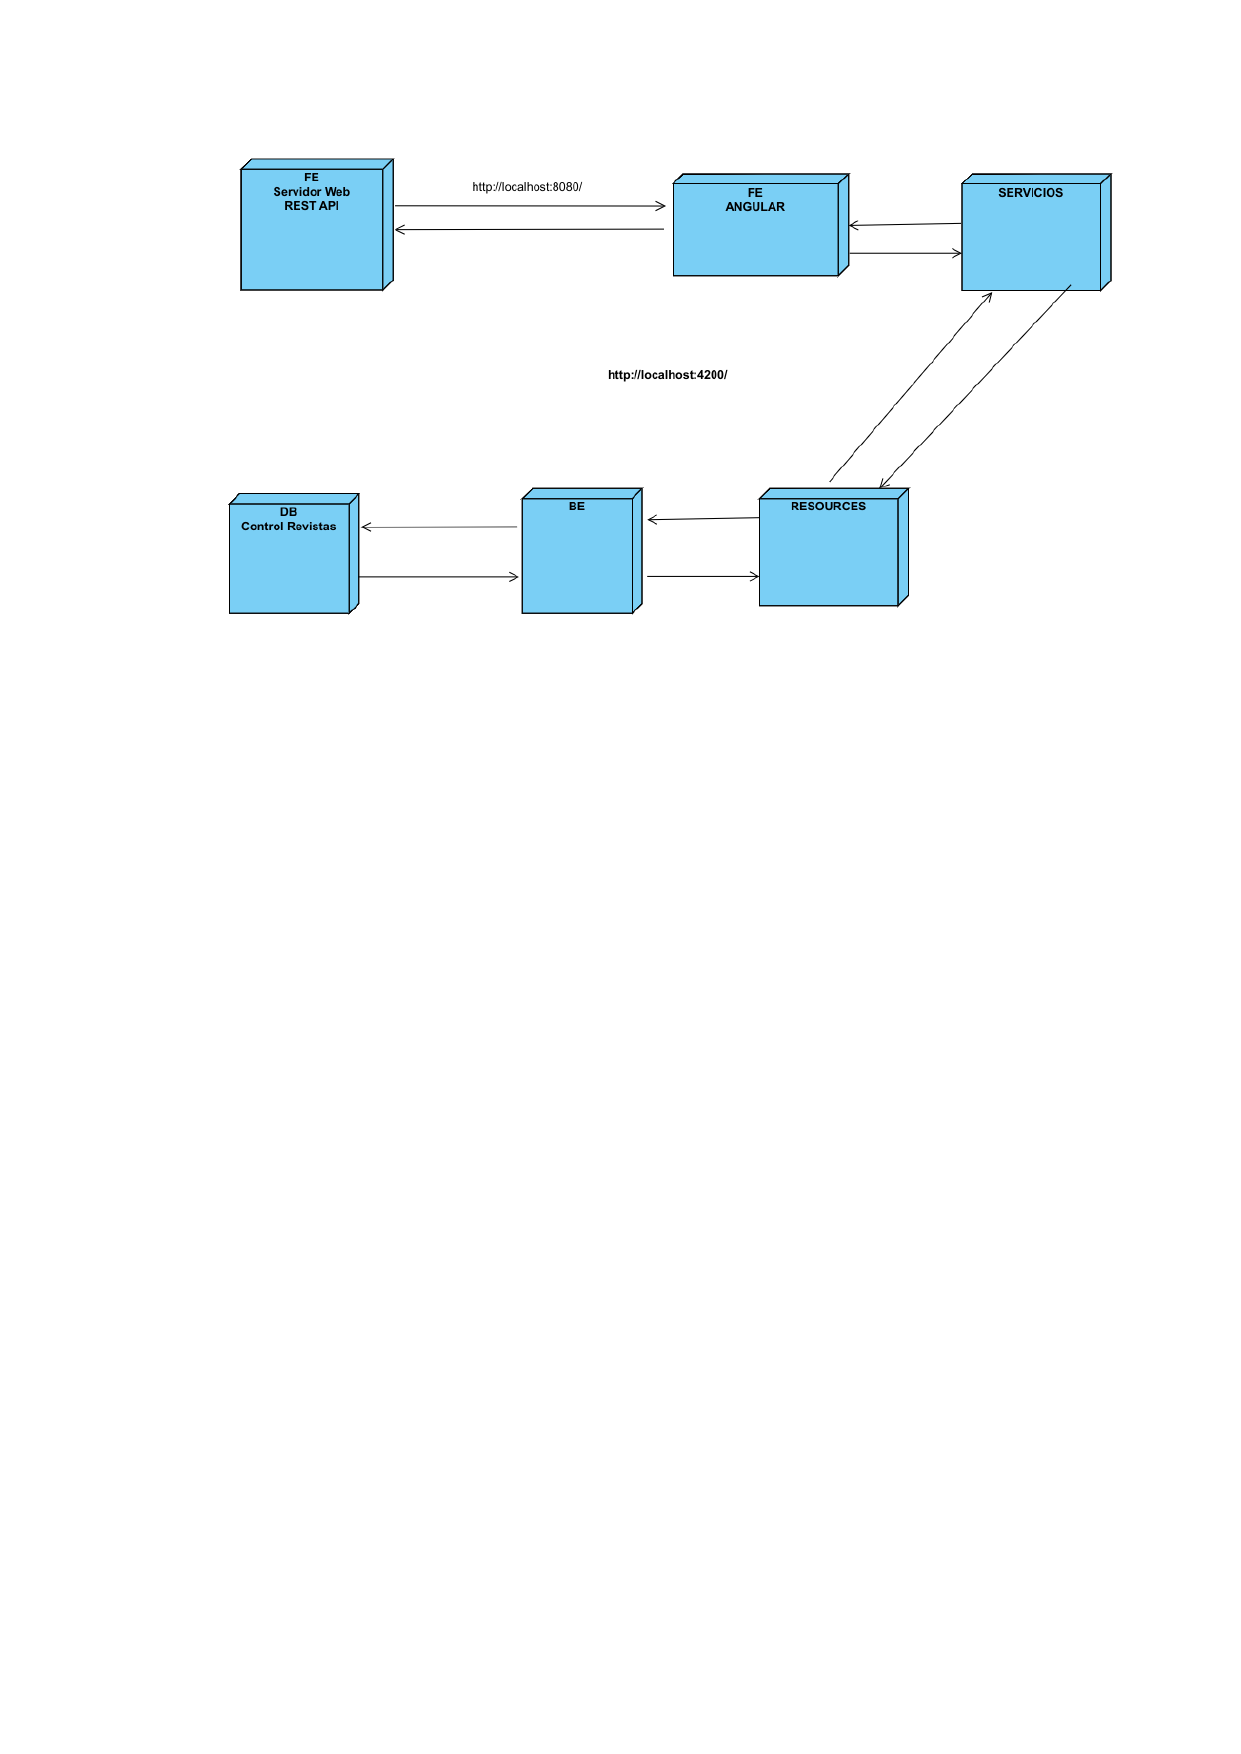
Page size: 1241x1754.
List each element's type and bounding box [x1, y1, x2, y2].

picture [177, 118, 1152, 651]
